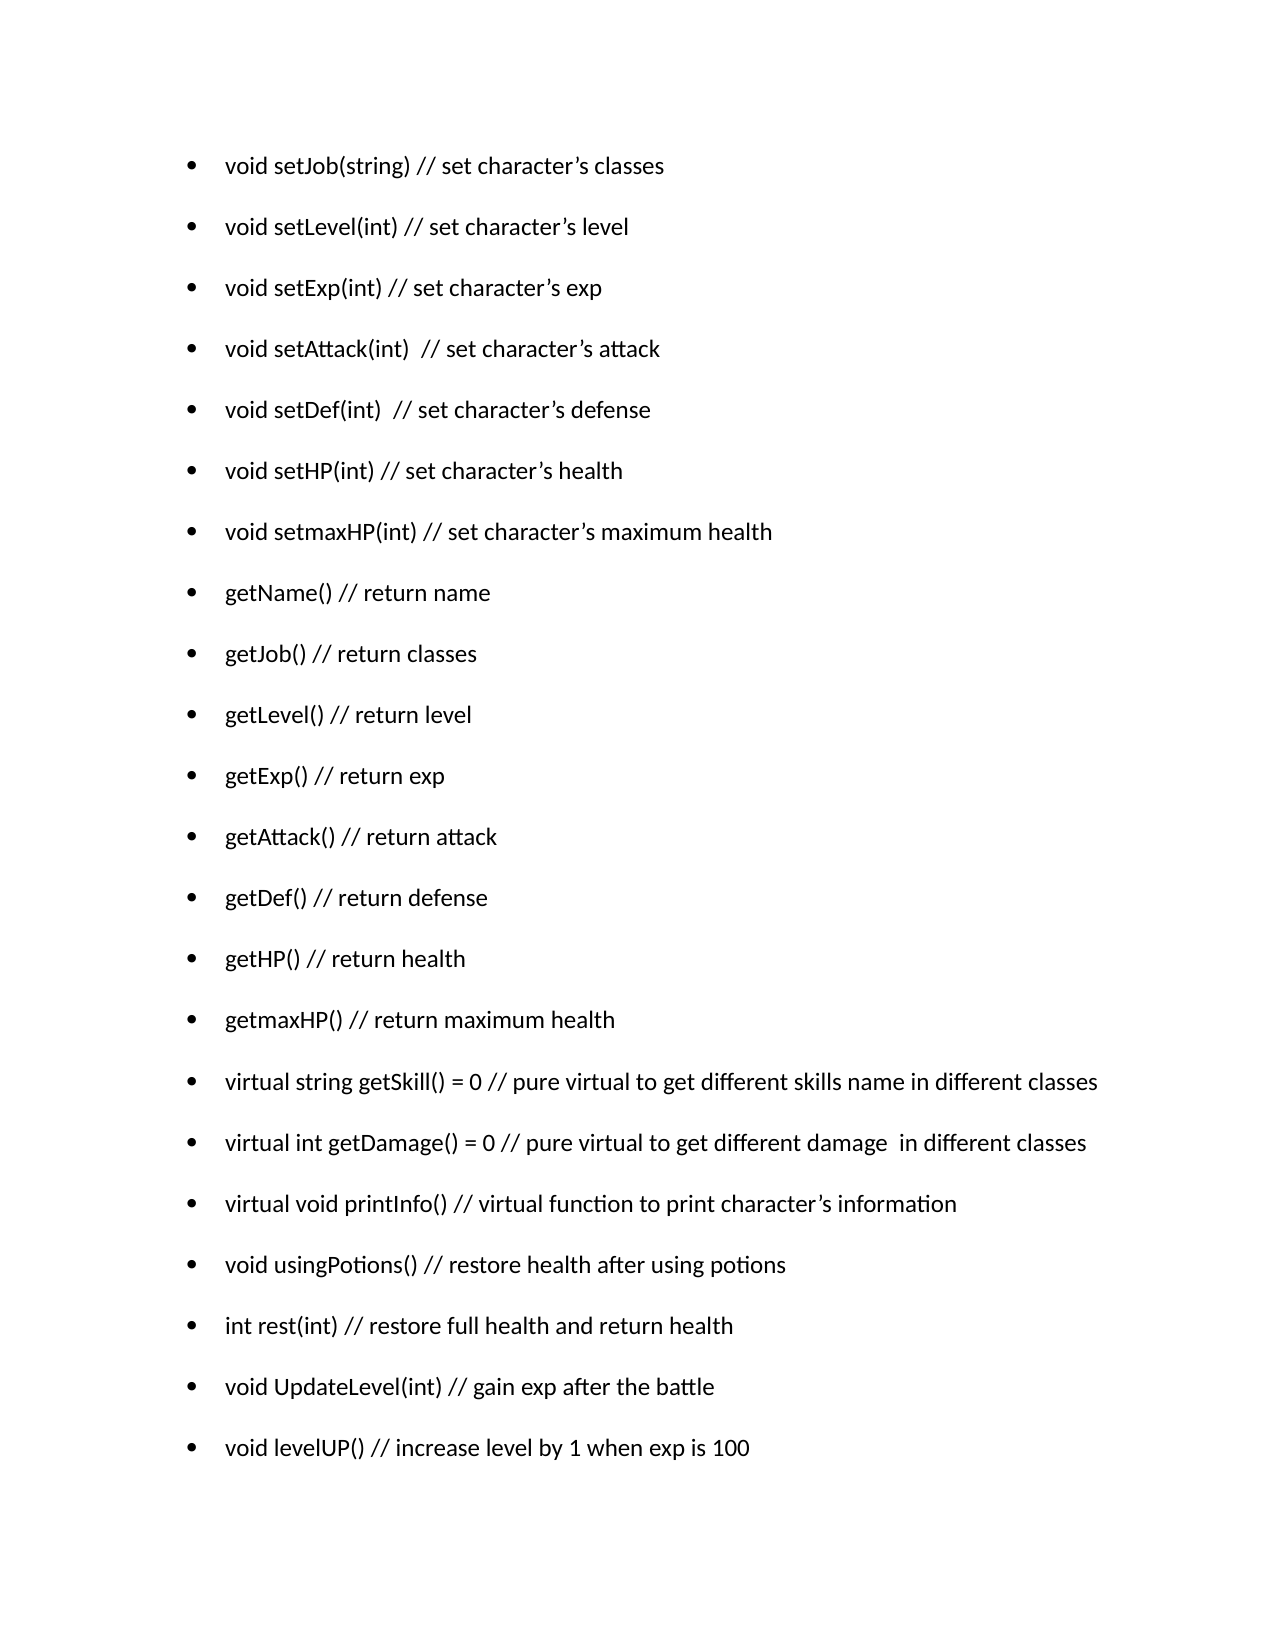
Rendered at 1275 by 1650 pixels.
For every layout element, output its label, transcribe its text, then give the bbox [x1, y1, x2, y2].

list void setAttack(int) // set character’s attack [187, 333, 1125, 364]
list getName() // return name [187, 577, 1125, 608]
list void usingPotions() // restore health after using potions [187, 1249, 1125, 1279]
list int rest(int) // restore full health and return health [187, 1310, 1125, 1340]
list void setLevel(int) // set character’s level [187, 211, 1125, 242]
list getLevel() // return level [187, 699, 1125, 730]
list getExp() // return exp [187, 760, 1125, 791]
list virtual string getSkill() = 0 // pure virtual to get different skills name in different classes [187, 1066, 1125, 1096]
list void setHP(int) // set character’s health [187, 455, 1125, 486]
list virtual int getDamage() = 0 // pure virtual to get different damage in different classes [187, 1127, 1125, 1157]
list void setJob(string) // set character’s classes [187, 150, 1125, 181]
list void setDef(int) // set character’s defense [187, 394, 1125, 425]
list getJob() // return classes [187, 638, 1125, 669]
list void levelUP() // increase level by 1 when exp is 100 [187, 1432, 1125, 1462]
list getDef() // return defense [187, 882, 1125, 913]
list void setmaxHP(int) // set character’s maximum health [187, 516, 1125, 547]
list getmaxHP() // return maximum health [187, 1004, 1125, 1035]
list void setExp(int) // set character’s exp [187, 272, 1125, 303]
list virtual void printInfo() // virtual function to print character’s information [187, 1188, 1125, 1218]
list getAttack() // return attack [187, 821, 1125, 852]
list getHP() // return health [187, 943, 1125, 974]
list void UpdateLevel(int) // gain exp after the battle [187, 1371, 1125, 1401]
